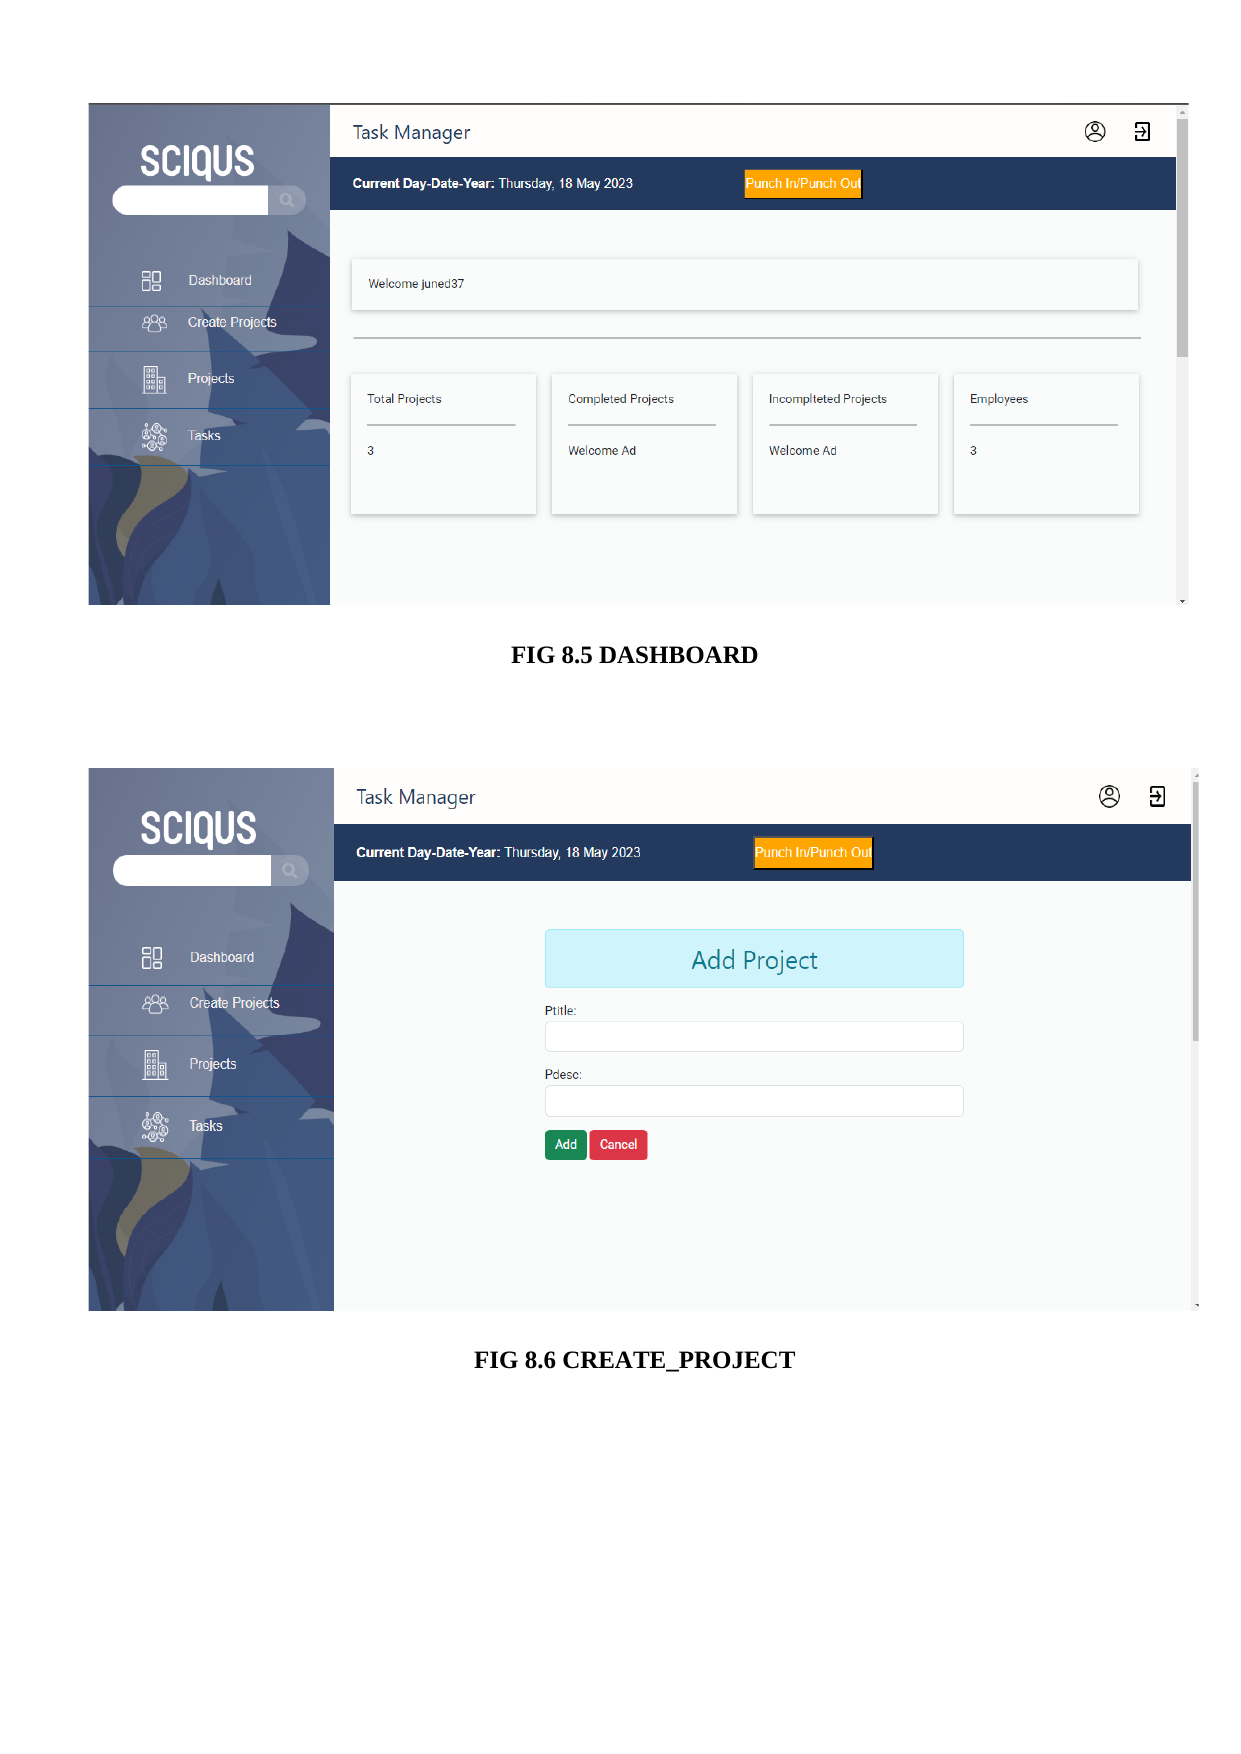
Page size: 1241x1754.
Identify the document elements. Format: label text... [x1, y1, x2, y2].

picture [88, 103, 1189, 605]
text FIG 8.6 CREATE_PROJECT [88, 1345, 1181, 1374]
text FIG 8.5 DASHBOARD [88, 640, 1181, 669]
picture [88, 768, 1199, 1311]
